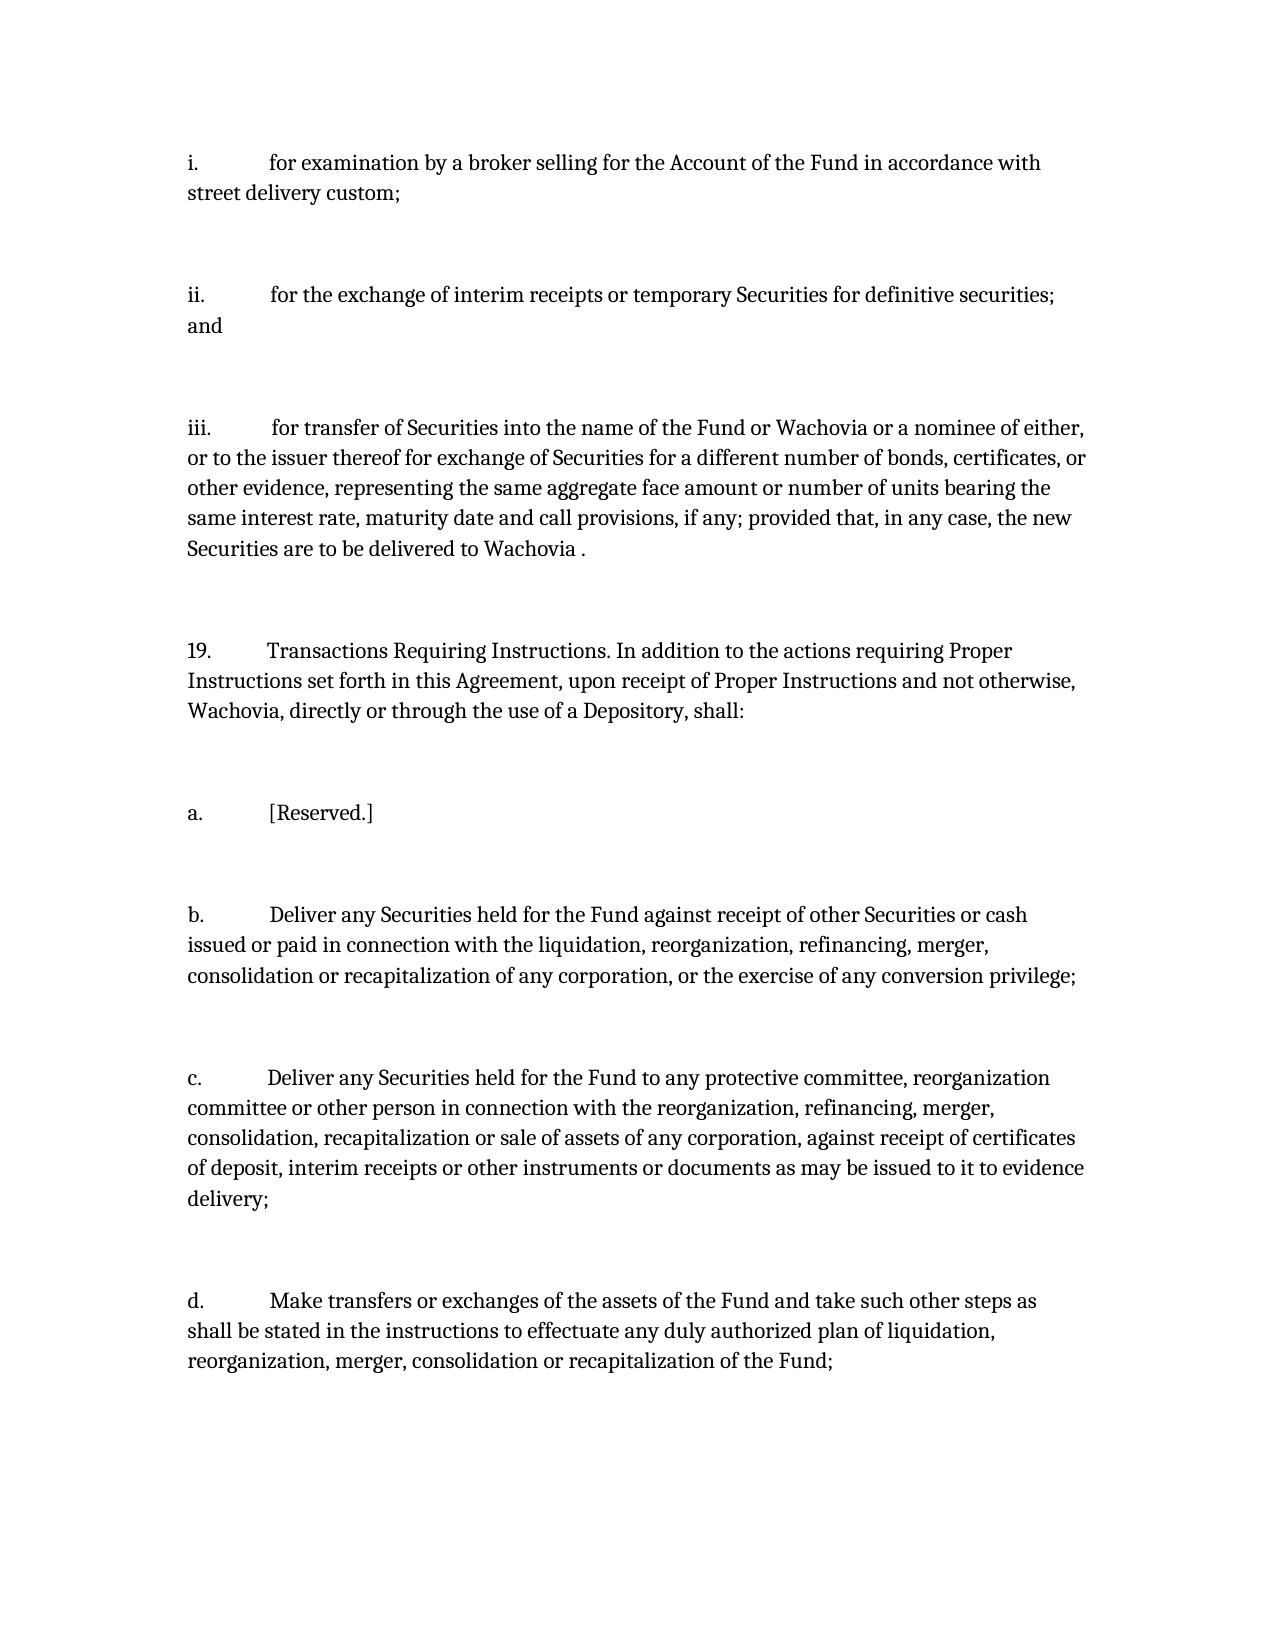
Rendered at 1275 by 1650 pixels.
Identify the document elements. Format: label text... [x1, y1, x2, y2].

text c. Deliver any Securities held for the Fund to any protective committee, reorganization committee or other person in connection with the reorganization, refinancing, merger, consolidation, recapitalization or sale of assets of any corporation, against receipt of certificates of deposit, interim receipts or other instruments or documents as may be issued to it to evidence delivery; [187, 1064, 1087, 1212]
text a. [Reserved.] [187, 800, 1087, 826]
text iii. for transfer of Securities into the name of the Fund or Wachovia or a nominee of either, or to the issuer thereof for exchange of Securities for a different number of bonds, certificates, or other evidence, representing the same aggregate face amount or number of units bearing the same interest rate, maturity date and call provisions, if any; provided that, in any case, the new Securities are to be delivered to Wachovia . [187, 414, 1087, 562]
text ii. for the exchange of interim receipts or temporary Securities for definitive securities; and [187, 282, 1087, 339]
text b. Deliver any Securities held for the Fund against receipt of other Securities or cash issued or paid in connection with the liquidation, reorganization, refinancing, merger, consolidation or recapitalization of any corporation, or the exercise of any conversion privilege; [187, 902, 1087, 989]
text 19. Transactions Requiring Instructions. In addition to the actions requiring Proper Instructions set forth in this Agreement, upon receipt of Proper Instructions and not otherwise, Wachovia, directly or through the use of a Depository, shall: [187, 637, 1087, 724]
text i. for examination by a broker selling for the Account of the Fund in accordance with street delivery custom; [187, 150, 1087, 207]
text d. Make transfers or exchanges of the assets of the Fund and take such other steps as shall be stated in the instructions to effectuate any duly authorized plan of liquidation, reorganization, merger, consolidation or recapitalization of the Fund; [187, 1287, 1087, 1374]
